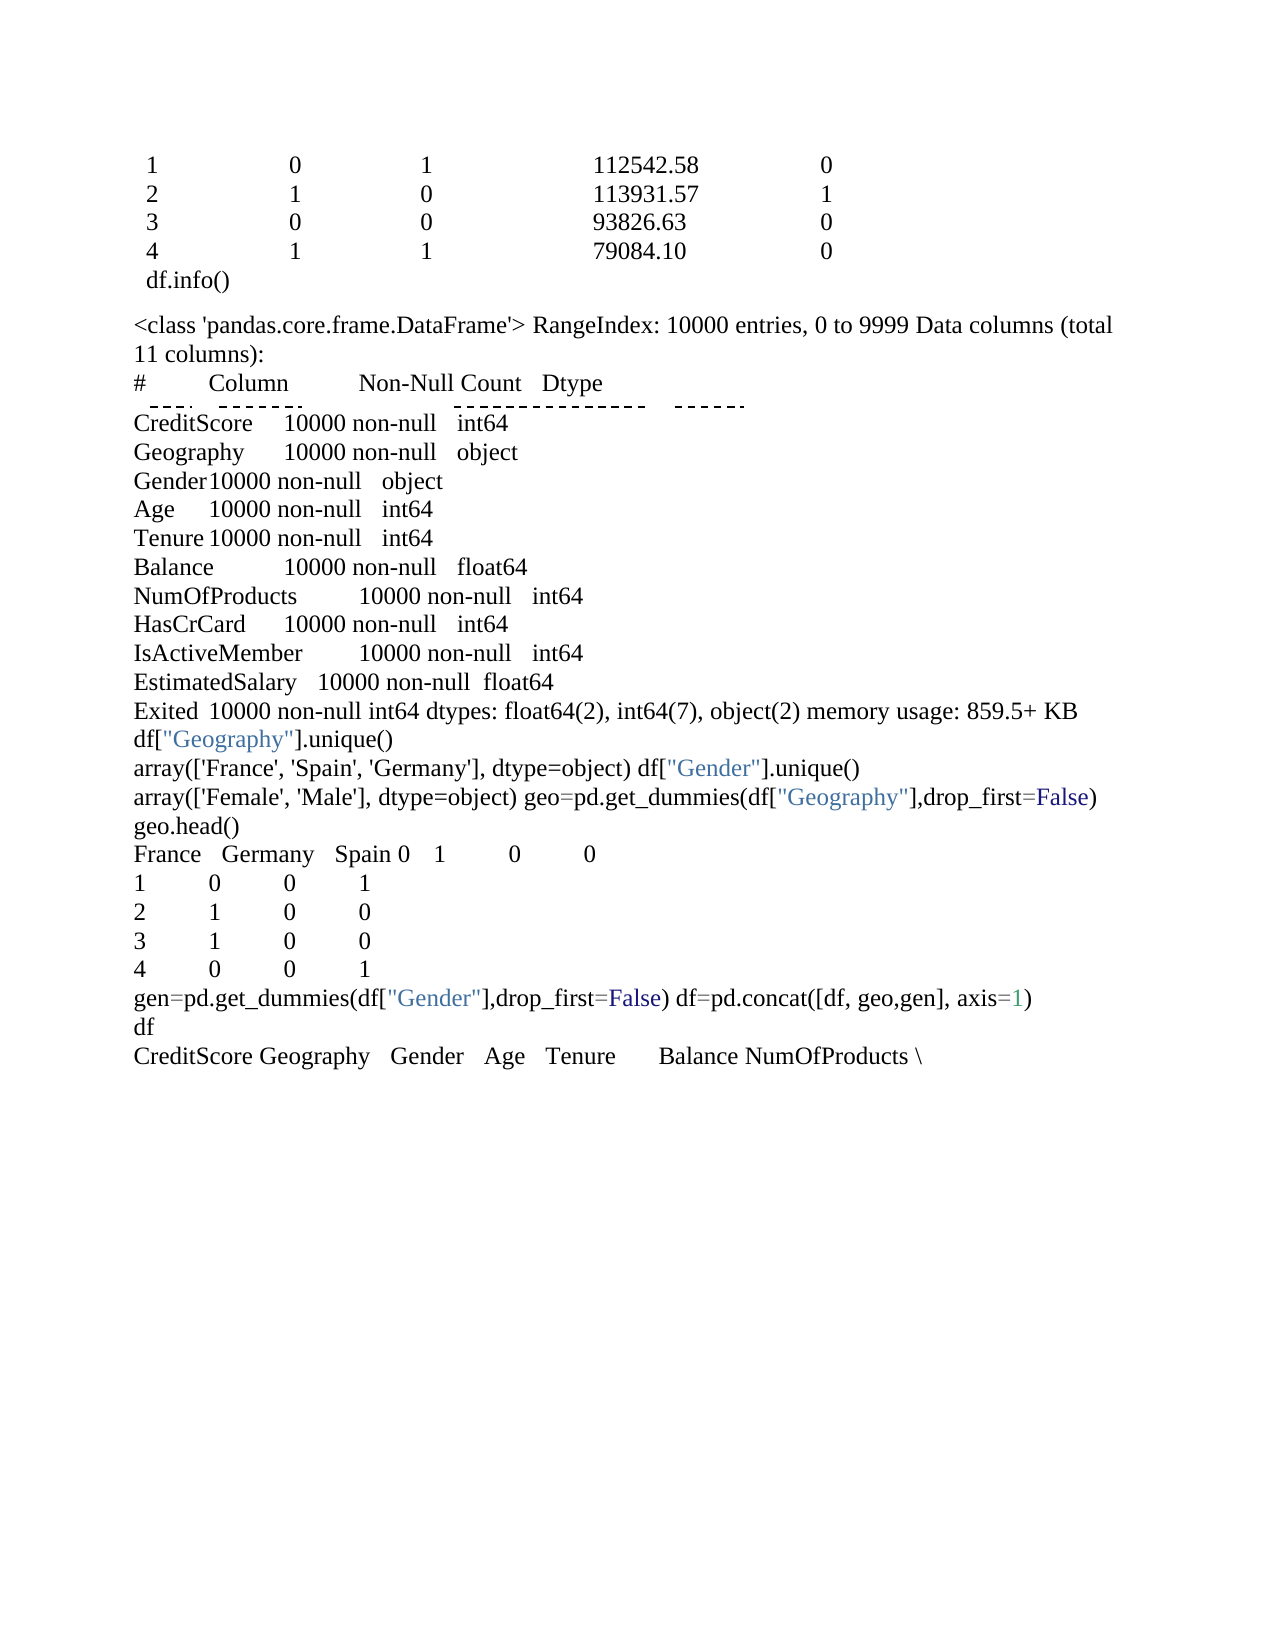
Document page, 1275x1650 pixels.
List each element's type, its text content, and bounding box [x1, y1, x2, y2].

table_cell 93826.63 [593, 208, 820, 236]
table_cell 4 df.info() [146, 236, 289, 310]
text IsActiveMember 10000 non-null int64 [133, 638, 1133, 667]
table_cell 0 [820, 208, 888, 236]
table_cell 2 [146, 179, 289, 207]
table_cell 0 [820, 236, 888, 310]
table_cell 1 [289, 179, 420, 207]
text Exited 10000 non-null int64 dtypes: float64(2), int64(7), object(2) memory usage: 859.5+ KB [133, 696, 1133, 724]
text 3 1 0 0 [133, 926, 1133, 954]
text Gender 10000 non-null object [133, 466, 1133, 494]
table_cell 0 [420, 179, 593, 207]
text 2 1 0 0 [133, 897, 1133, 926]
text gen=pd.get_dummies(df["Gender"],drop_first=False) df=pd.concat([df, geo,gen], axis=1) [133, 983, 1133, 1012]
text France Germany Spain 0 1 0 0 [133, 839, 1133, 868]
table_cell 1 [820, 179, 888, 207]
table_cell 79084.10 [593, 236, 820, 310]
text EstimatedSalary 10000 non-null float64 [133, 667, 1133, 696]
table_cell 1 [289, 236, 420, 310]
table_cell 1 [420, 236, 593, 310]
text array(['France', 'Spain', 'Germany'], dtype=object) df["Gender"].unique() [133, 753, 1133, 782]
text Age 10000 non-null int64 [133, 494, 1133, 523]
text df["Geography"].unique() [133, 724, 1133, 753]
text df [133, 1012, 1133, 1041]
table_cell 0 [420, 208, 593, 236]
text # Column Non-Null Count Dtype [133, 368, 1133, 397]
text Balance 10000 non-null float64 [133, 552, 1133, 581]
text NumOfProducts 10000 non-null int64 [133, 581, 1133, 609]
text HasCrCard 10000 non-null int64 [133, 609, 1133, 638]
text 1 0 0 1 [133, 868, 1133, 897]
text 4 0 0 1 [133, 954, 1133, 983]
table_header 1 [146, 150, 289, 179]
table_header 0 [289, 150, 420, 179]
text Tenure 10000 non-null int64 [133, 523, 1133, 552]
table_cell 0 [289, 208, 420, 236]
text CreditScore 10000 non-null int64 [133, 397, 1133, 437]
text <class 'pandas.core.frame.DataFrame'> RangeIndex: 10000 entries, 0 to 9999 Data columns (total 11 columns): [133, 310, 1133, 368]
text array(['Female', 'Male'], dtype=object) geo=pd.get_dummies(df["Geography"],drop_first=False) geo.head() [133, 782, 1133, 839]
table_header 1 [420, 150, 593, 179]
table_cell 3 [146, 208, 289, 236]
table_cell 113931.57 [593, 179, 820, 207]
table_header 0 [820, 150, 888, 179]
table_header 112542.58 [593, 150, 820, 179]
text CreditScore Geography Gender Age Tenure Balance NumOfProducts \ [133, 1041, 1133, 1069]
text Geography 10000 non-null object [133, 437, 1133, 466]
